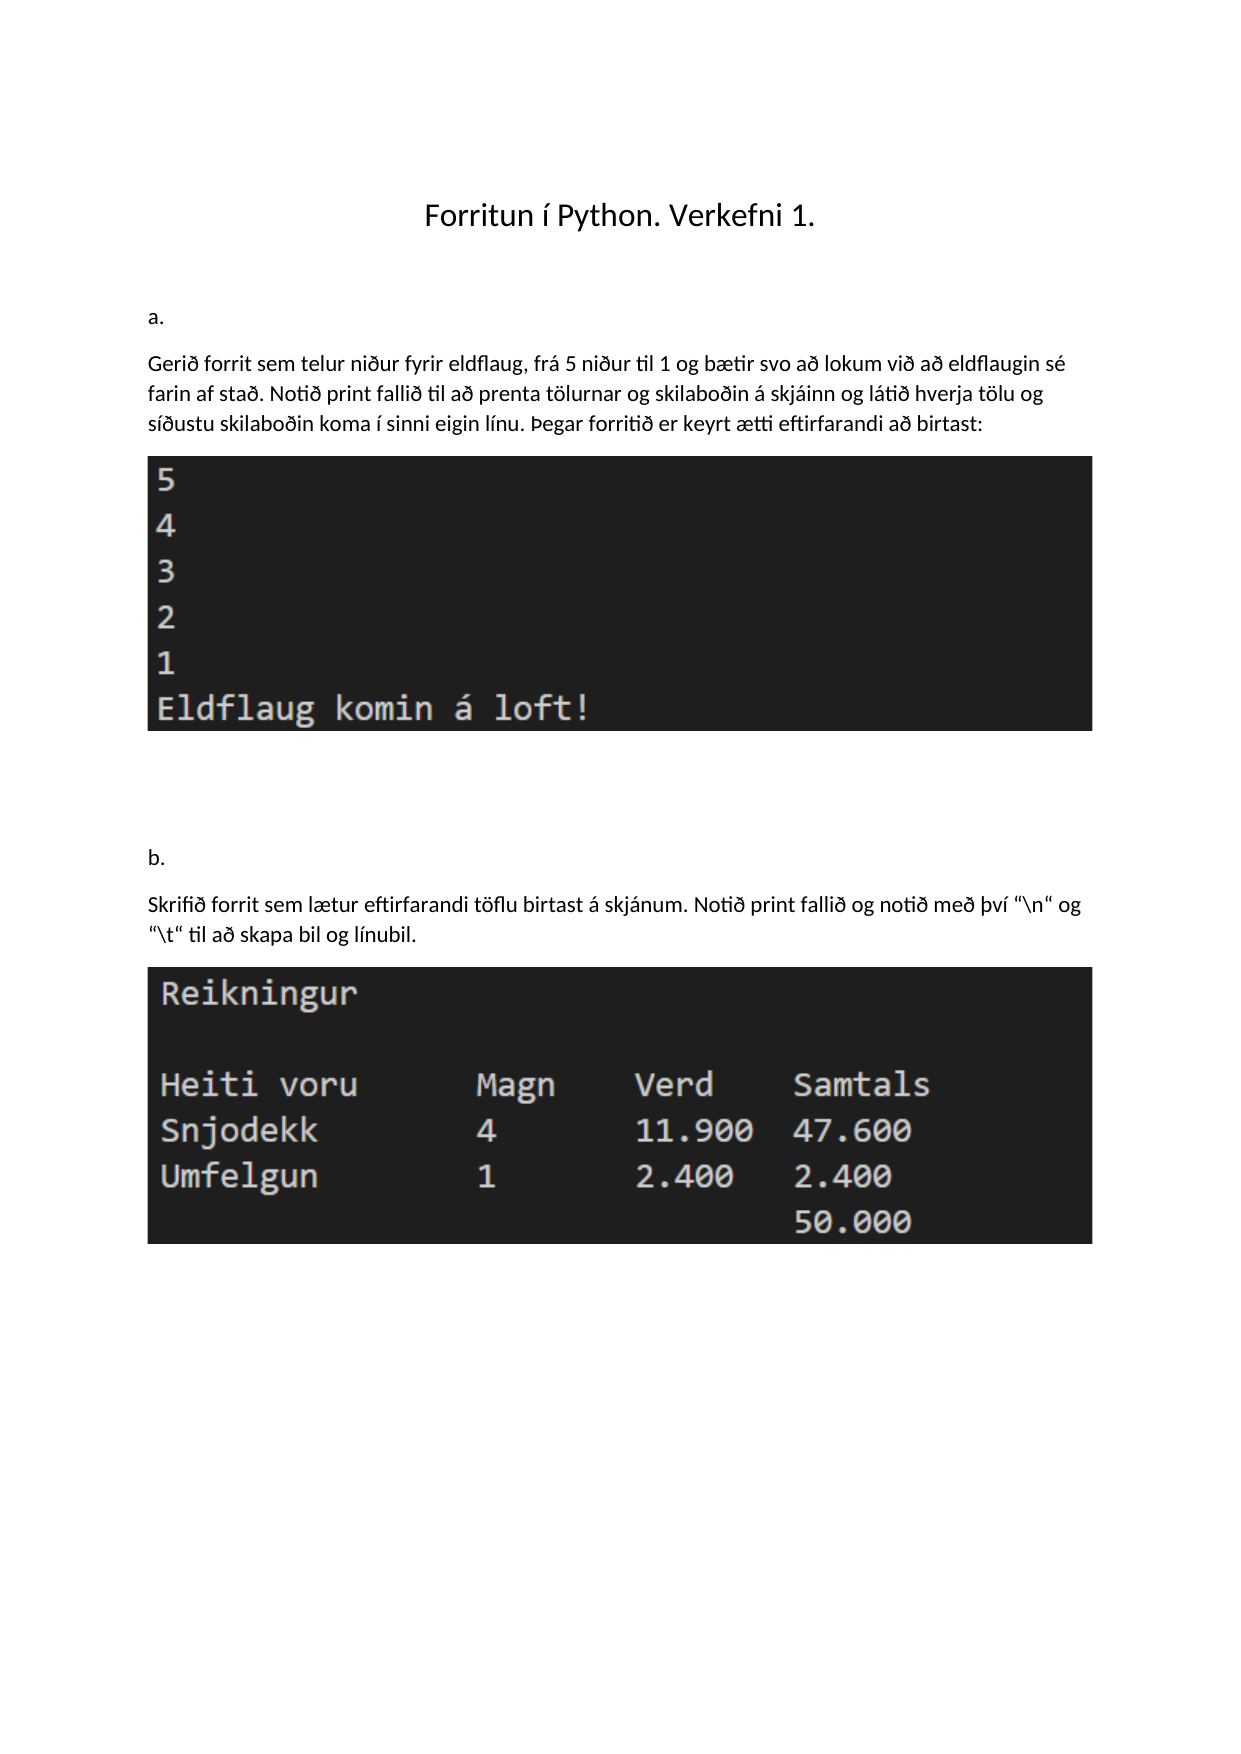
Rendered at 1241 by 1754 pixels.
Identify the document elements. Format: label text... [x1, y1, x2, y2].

picture [147, 456, 1093, 731]
picture [147, 967, 1093, 1244]
text b. [148, 843, 1093, 871]
text a. [148, 302, 1093, 330]
text Gerið forrit sem telur niður fyrir eldflaug, frá 5 niður til 1 og bætir svo að lokum við að eldflaugin sé farin af stað. Notið print fallið til að prenta tölurnar og skilaboðin á skjáinn og látið hverja tölu og síðustu skilaboðin koma í sinni eigin línu. Þegar forritið er keyrt ætti eftirfarandi að birtast: [148, 349, 1093, 437]
text Forritun í Python. Verkefni 1. [148, 194, 1093, 235]
text Skrifið forrit sem lætur eftirfarandi töflu birtast á skjánum. Notið print fallið og notið með því “\n“ og “\t“ til að skapa bil og línubil. [148, 890, 1093, 948]
